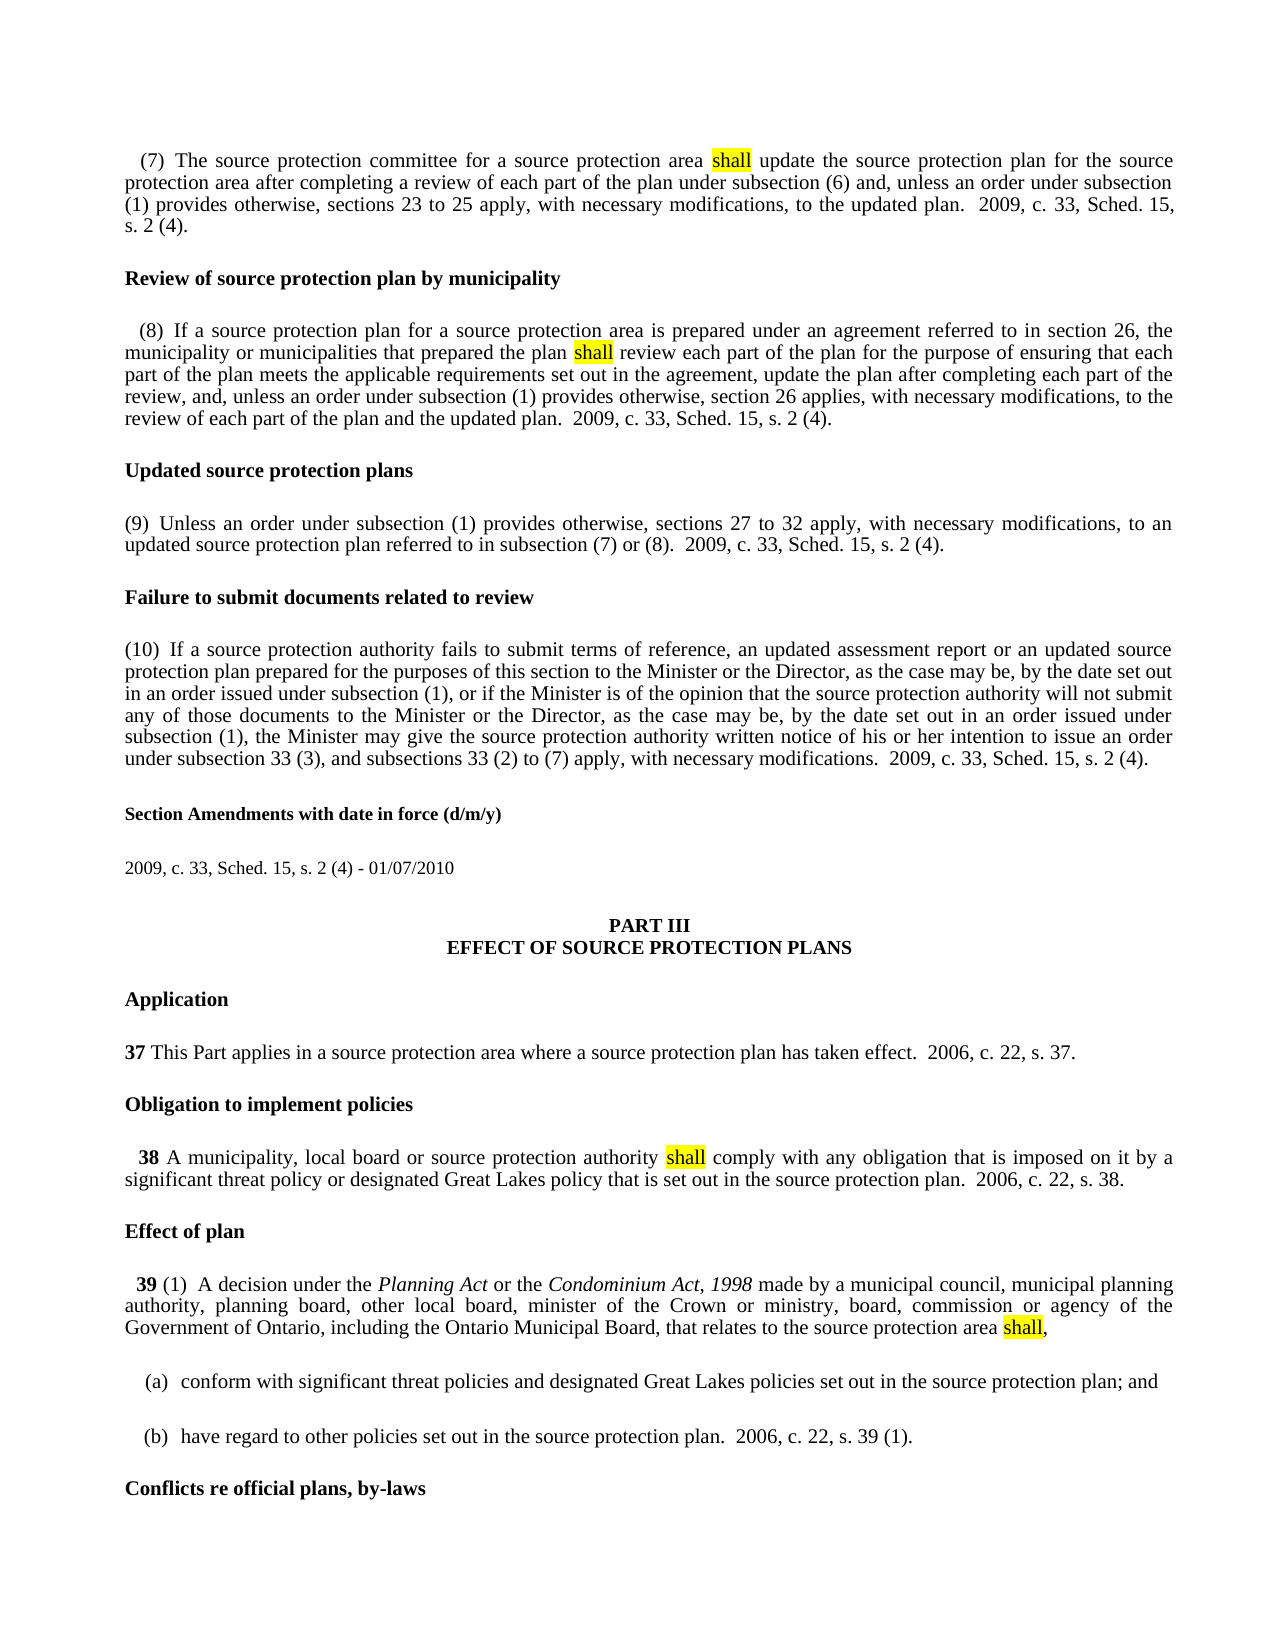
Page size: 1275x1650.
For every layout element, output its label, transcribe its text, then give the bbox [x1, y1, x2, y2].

text 38 A municipality, local board or source protection authority shall comply with any obligation that is imposed on it by a significant threat policy or designated Great Lakes policy that is set out in the source protection plan. 2006, c. 22, s. 38. [124, 1147, 1174, 1190]
text part iii Effect of source protection Plans [124, 915, 1174, 958]
text (8) If a source protection plan for a source protection area is prepared under an agreement referred to in section 26, the municipality or municipalities that prepared the plan shall review each part of the plan for the purpose of ensuring that each part of the plan meets the applicable requirements set out in the agreement, update the plan after completing each part of the review, and, unless an order under subsection (1) provides otherwise, section 26 applies, with necessary modifications, to the review of each part of the plan and the updated plan. 2009, c. 33, Sched. 15, s. 2 (4). [124, 320, 1174, 429]
text (9) Unless an order under subsection (1) provides otherwise, sections 27 to 32 apply, with necessary modifications, to an updated source protection plan referred to in subsection (7) or (8). 2009, c. 33, Sched. 15, s. 2 (4). [124, 513, 1174, 556]
text 2009, c. 33, Sched. 15, s. 2 (4) - 01/07/2010 [124, 857, 1174, 878]
text (10) If a source protection authority fails to submit terms of reference, an updated assessment report or an updated source protection plan prepared for the purposes of this section to the Minister or the Director, as the case may be, by the date set out in an order issued under subsection (1), or if the Minister is of the opinion that the source protection authority will not submit any of those documents to the Minister or the Director, as the case may be, by the date set out in an order issued under subsection (1), the Minister may give the source protection authority written notice of his or her intention to issue an order under subsection 33 (3), and subsections 33 (2) to (7) apply, with necessary modifications. 2009, c. 33, Sched. 15, s. 2 (4). [124, 639, 1174, 770]
text (7) The source protection committee for a source protection area shall update the source protection plan for the source protection area after completing a review of each part of the plan under subsection (6) and, unless an order under subsection (1) provides otherwise, sections 23 to 25 apply, with necessary modifications, to the updated plan. 2009, c. 33, Sched. 15, s. 2 (4). [124, 150, 1174, 237]
text Updated source protection plans [124, 463, 1174, 481]
text Effect of plan [124, 1224, 1174, 1242]
text Obligation to implement policies [124, 1097, 1174, 1116]
text (b) have regard to other policies set out in the source protection plan. 2006, c. 22, s. 39 (1). [124, 1426, 1174, 1447]
text Conflicts re official plans, by-laws [124, 1481, 1174, 1499]
text Review of source protection plan by municipality [124, 270, 1174, 289]
text 37 This Part applies in a source protection area where a source protection plan has taken effect. 2006, c. 22, s. 37. [124, 1042, 1174, 1063]
text Application [124, 992, 1174, 1011]
text Failure to submit documents related to review [124, 589, 1174, 608]
text Section Amendments with date in force (d/m/y) [124, 802, 1174, 824]
text 39 (1) A decision under the Planning Act or the Condominium Act, 1998 made by a municipal council, municipal planning authority, planning board, other local board, minister of the Crown or ministry, board, commission or agency of the Government of Ontario, including the Ontario Municipal Board, that relates to the source protection area shall, [124, 1274, 1174, 1339]
text (a) conform with significant threat policies and designated Great Lakes policies set out in the source protection plan; and [124, 1371, 1174, 1393]
